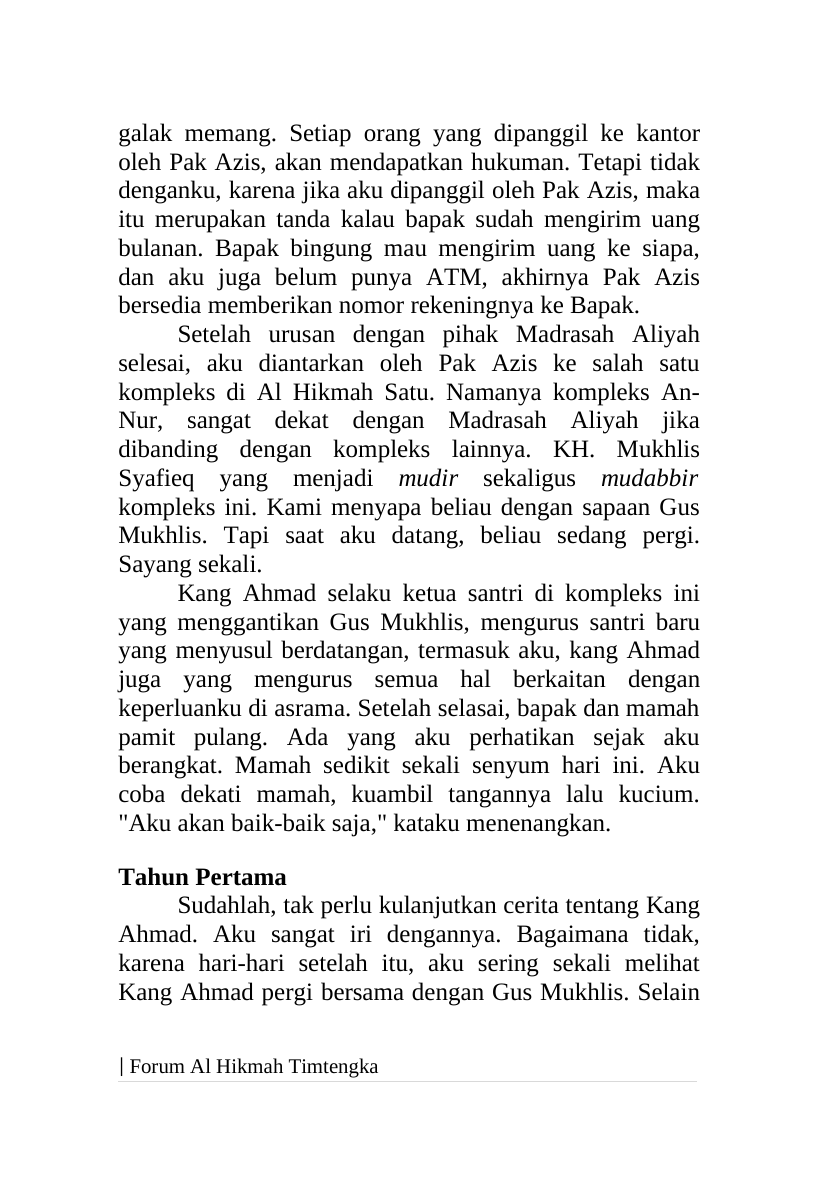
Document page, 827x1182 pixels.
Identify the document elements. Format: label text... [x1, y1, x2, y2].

text Kang Ahmad selaku ketua santri di kompleks ini yang menggantikan Gus Mukhlis, mengurus santri baru yang menyusul berdatangan, termasuk aku, kang Ahmad juga yang mengurus semua hal berkaitan dengan keperluanku di asrama. Setelah selasai, bapak dan mamah pamit pulang. Ada yang aku perhatikan sejak aku berangkat. Mamah sedikit sekali senyum hari ini. Aku coba dekati mamah, kuambil tangannya lalu kucium. "Aku akan baik-baik saja," kataku menenangkan. [118, 578, 700, 837]
text Setelah urusan dengan pihak Madrasah Aliyah selesai, aku diantarkan oleh Pak Azis ke salah satu kompleks di Al Hikmah Satu. Namanya kompleks An-Nur, sangat dekat dengan Madrasah Aliyah jika dibanding dengan kompleks lainnya. KH. Mukhlis Syafieq yang menjadi mudir sekaligus mudabbir kompleks ini. Kami menyapa beliau dengan sapaan Gus Mukhlis. Tapi saat aku datang, beliau sedang pergi. Sayang sekali. [118, 319, 700, 578]
text Tahun Pertama [118, 862, 700, 891]
